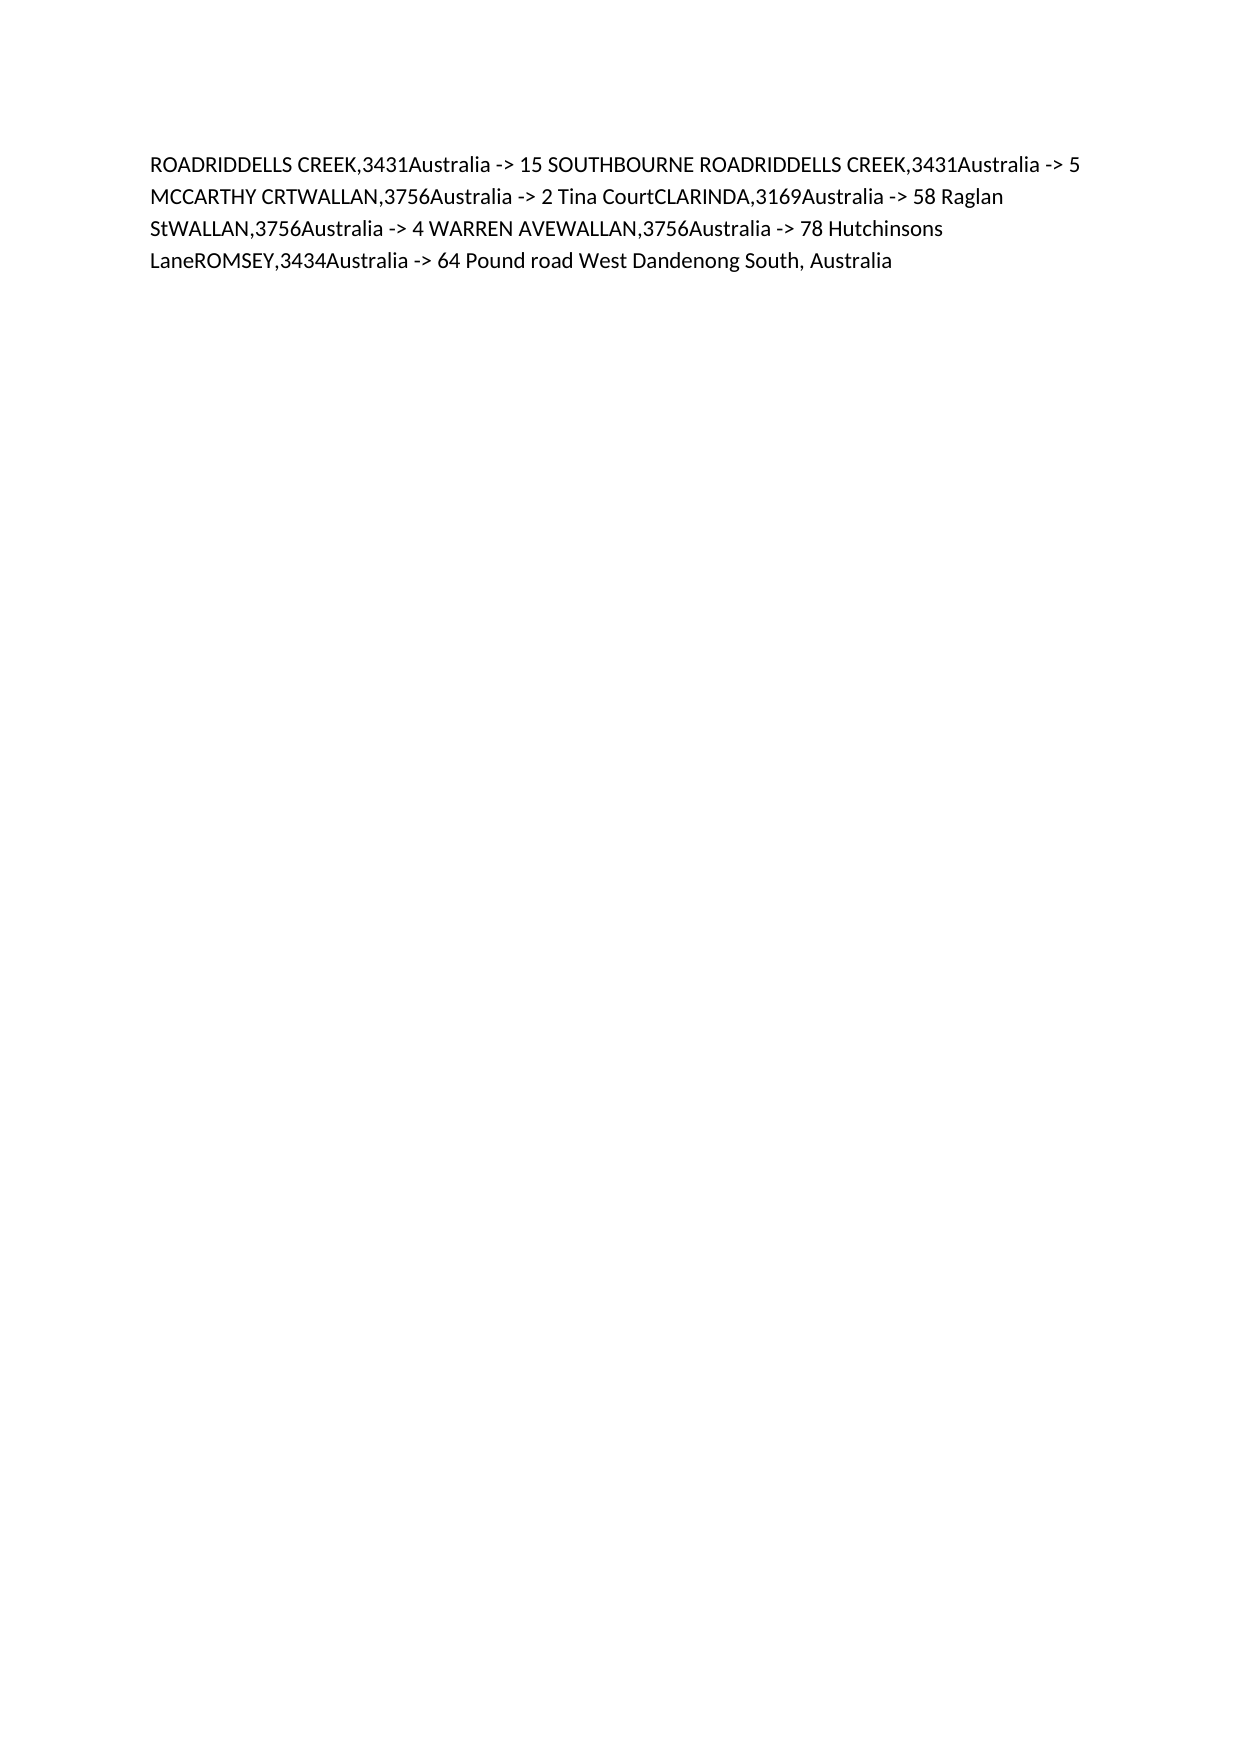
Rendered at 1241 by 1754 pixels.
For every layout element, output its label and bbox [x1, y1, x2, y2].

text [150, 150, 1090, 274]
